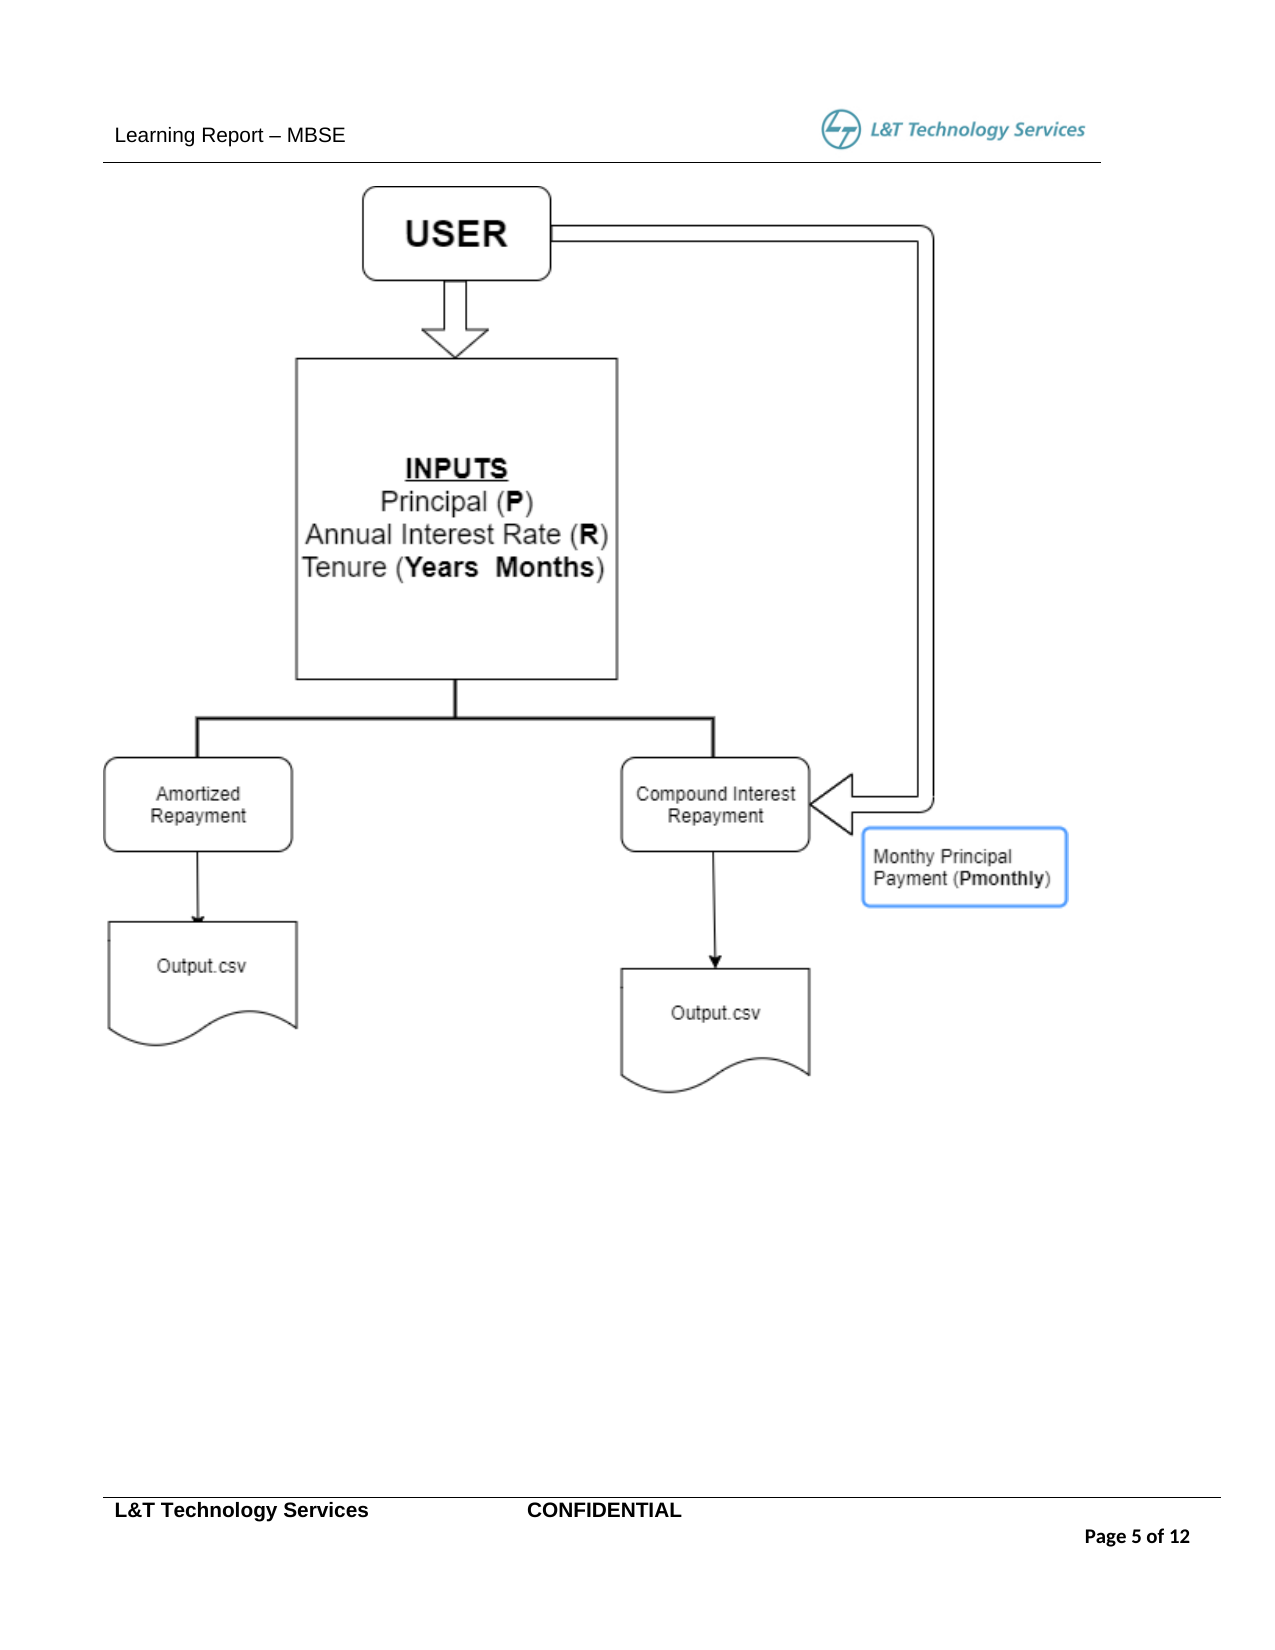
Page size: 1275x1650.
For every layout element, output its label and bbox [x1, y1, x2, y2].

picture [103, 186, 1069, 1095]
